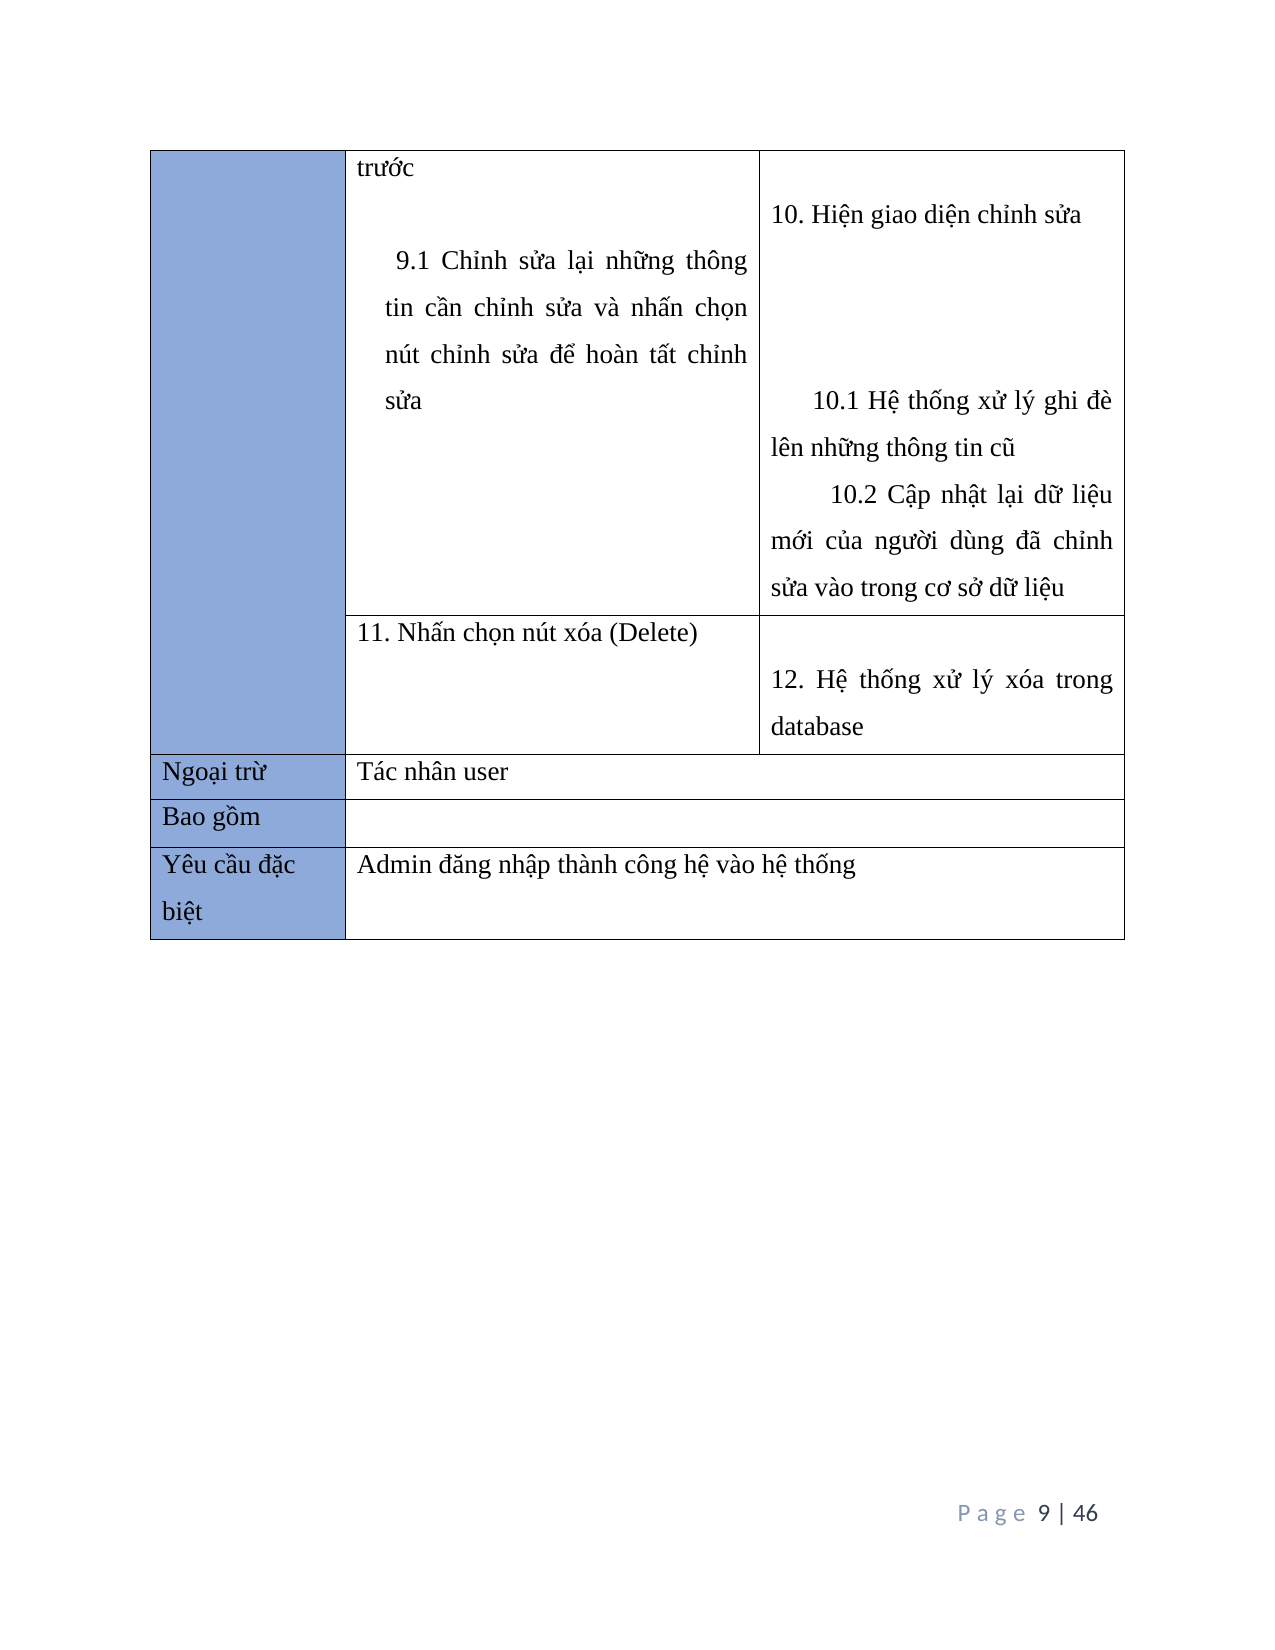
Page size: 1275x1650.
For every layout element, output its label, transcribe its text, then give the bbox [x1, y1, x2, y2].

table_cell Admin đăng nhập thành công hệ vào hệ thống [346, 848, 1124, 939]
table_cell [760, 151, 1124, 615]
table_cell Bao gồm [151, 800, 345, 847]
table_cell [346, 800, 1124, 847]
table_cell 11. Nhấn chọn nút xóa (Delete) [346, 616, 759, 754]
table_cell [346, 151, 759, 615]
table_cell Tác nhân user [346, 755, 1124, 799]
table_cell 12. Hệ thống xử lý xóa trong database [760, 616, 1124, 754]
table_cell Yêu cầu đặc biệt [151, 848, 345, 939]
table_cell Ngoại trừ [151, 755, 345, 799]
